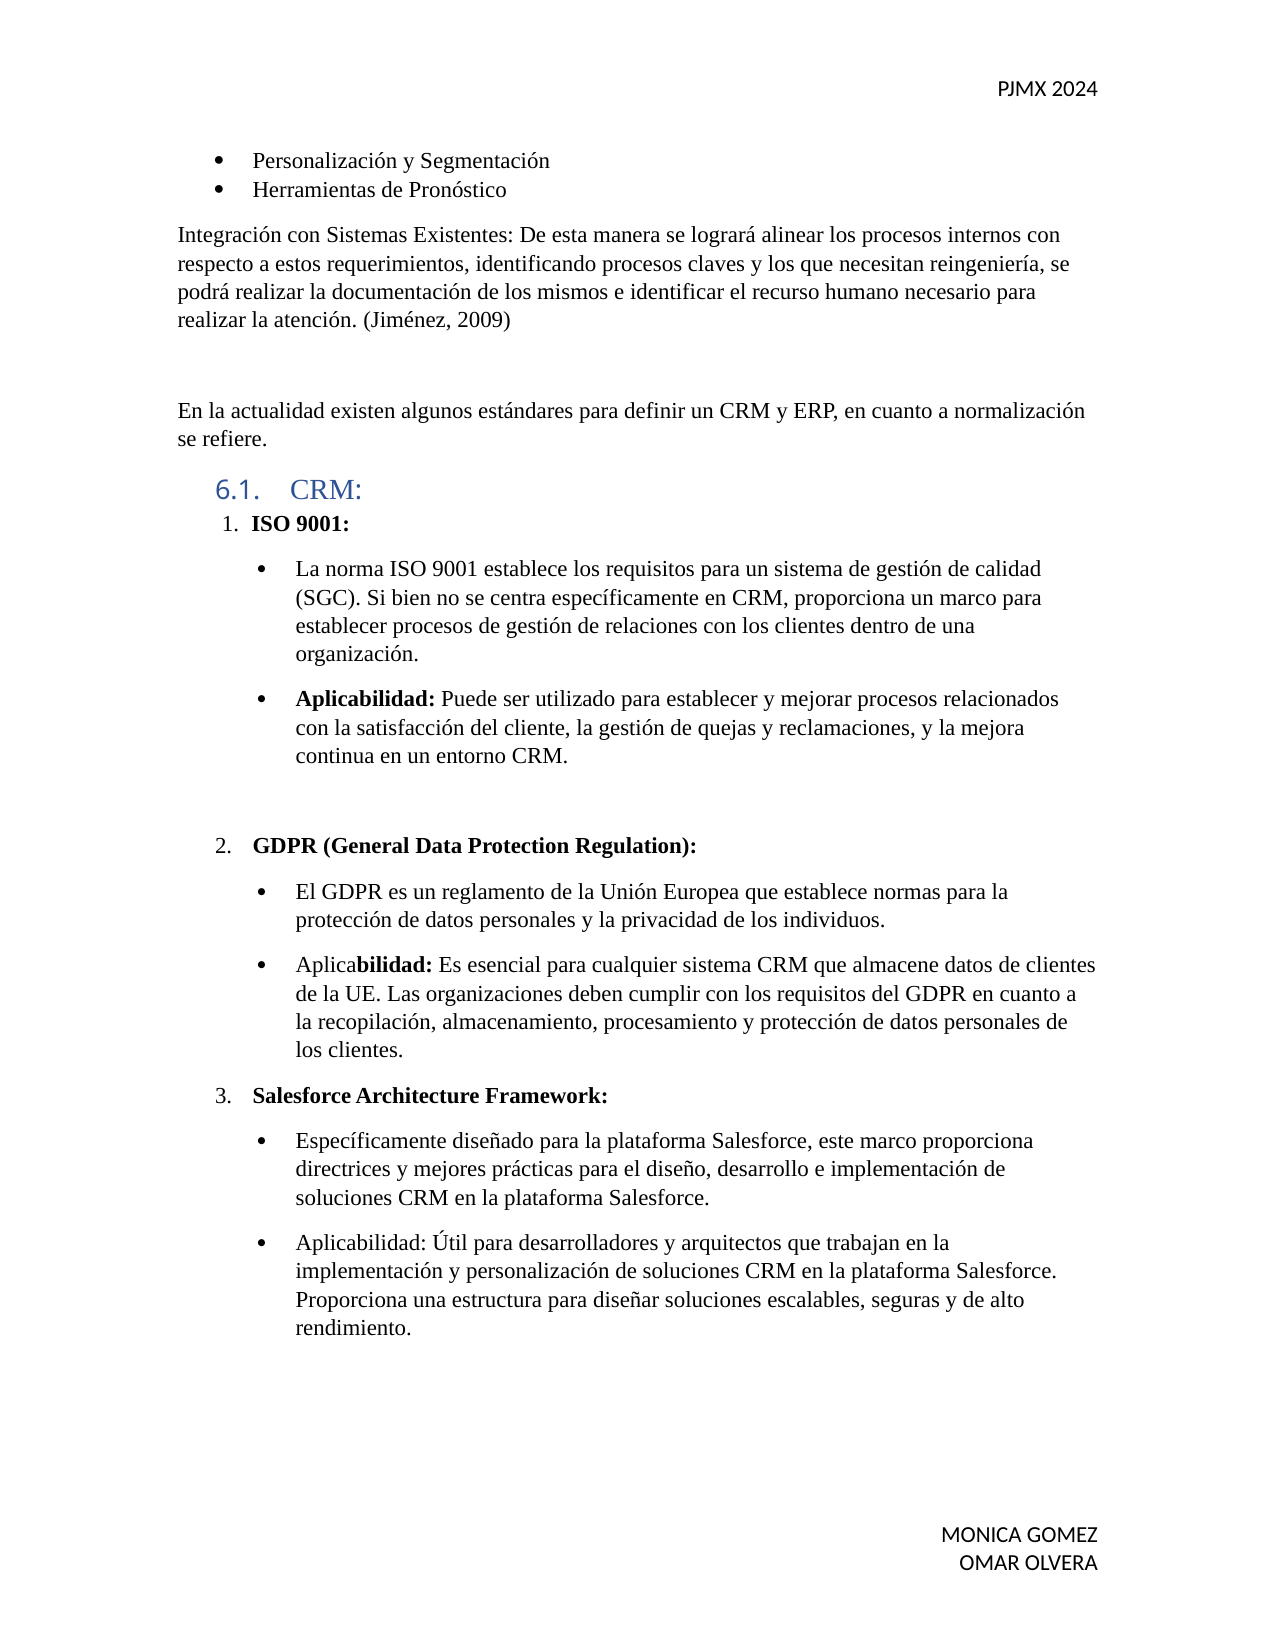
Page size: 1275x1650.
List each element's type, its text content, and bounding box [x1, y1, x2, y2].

text En la actualidad existen algunos estándares para definir un CRM y ERP, en cuanto a normalización se refiere. [177, 397, 1098, 451]
list GDPR (General Data Protection Regulation): [215, 833, 1098, 859]
list El GDPR es un reglamento de la Unión Europea que establece normas para la protección de datos personales y la privacidad de los individuos. [258, 878, 1098, 932]
list Aplicabilidad: Puede ser utilizado para establecer y mejorar procesos relacionados con la satisfacción del cliente, la gestión de quejas y reclamaciones, y la mejora continua en un entorno CRM. [258, 686, 1098, 769]
list Herramientas de Pronóstico [215, 176, 1098, 202]
list Aplicabilidad: Es esencial para cualquier sistema CRM que almacene datos de clientes de la UE. Las organizaciones deben cumplir con los requisitos del GDPR en cuanto a la recopilación, almacenamiento, procesamiento y protección de datos personales de los clientes. [258, 951, 1098, 1063]
list Específicamente diseñado para la plataforma Salesforce, este marco proporciona directrices y mejores prácticas para el diseño, desarrollo e implementación de soluciones CRM en la plataforma Salesforce. [258, 1127, 1098, 1210]
list Salesforce Architecture Framework: [215, 1082, 1098, 1108]
subtitle CRM: [215, 470, 1098, 507]
list La norma ISO 9001 establece los requisitos para un sistema de gestión de calidad (SGC). Si bien no se centra específicamente en CRM, proporciona un marco para establecer procesos de gestión de relaciones con los clientes dentro de una organización. [258, 555, 1098, 667]
list Aplicabilidad: Útil para desarrolladores y arquitectos que trabajan en la implementación y personalización de soluciones CRM en la plataforma Salesforce. Proporciona una estructura para diseñar soluciones escalables, seguras y de alto rendimiento. [258, 1229, 1098, 1340]
list ISO 9001: [222, 510, 1098, 536]
text Integración con Sistemas Existentes: De esta manera se logrará alinear los procesos internos con respecto a estos requerimientos, identificando procesos claves y los que necesitan reingeniería, se podrá realizar la documentación de los mismos e identificar el recurso humano necesario para realizar la atención. [177, 221, 1098, 333]
list Personalización y Segmentación [215, 148, 1098, 174]
